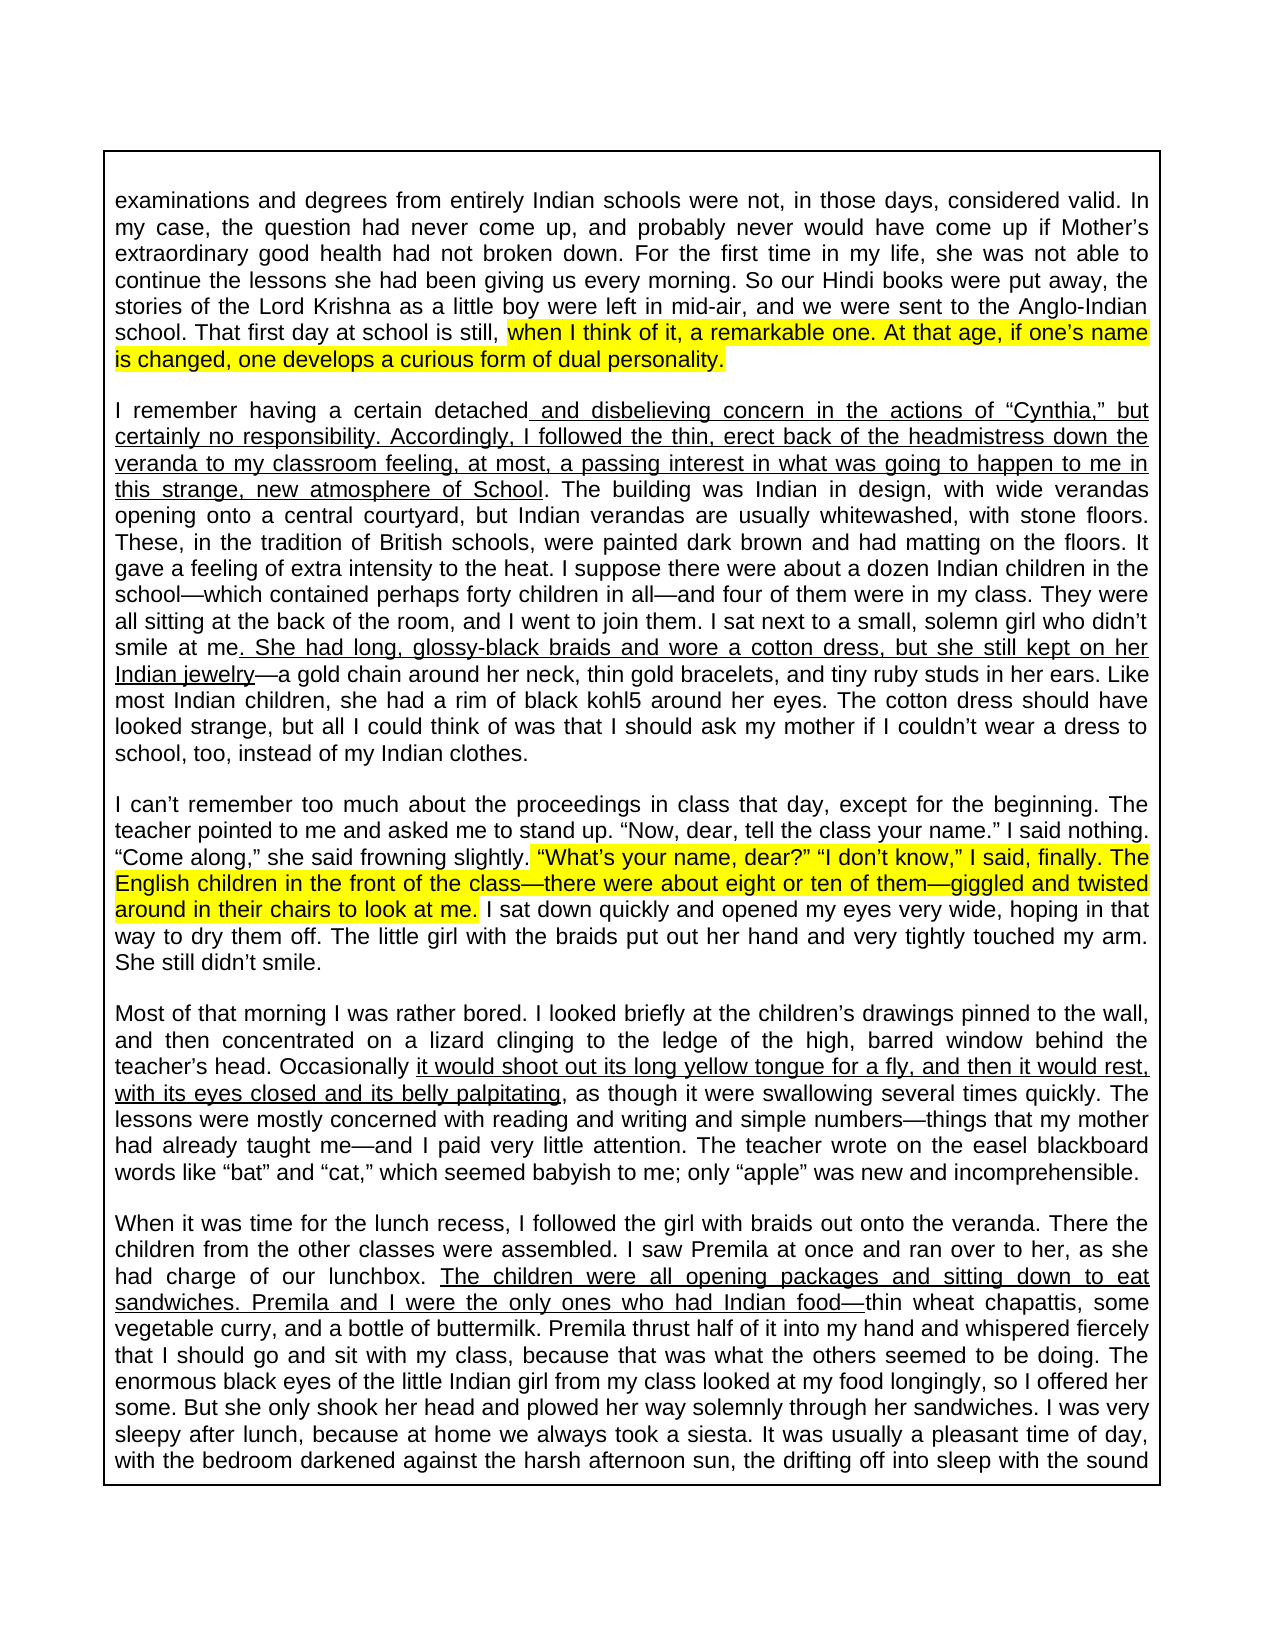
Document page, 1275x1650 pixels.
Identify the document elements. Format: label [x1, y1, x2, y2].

table_cell [105, 152, 1159, 1484]
